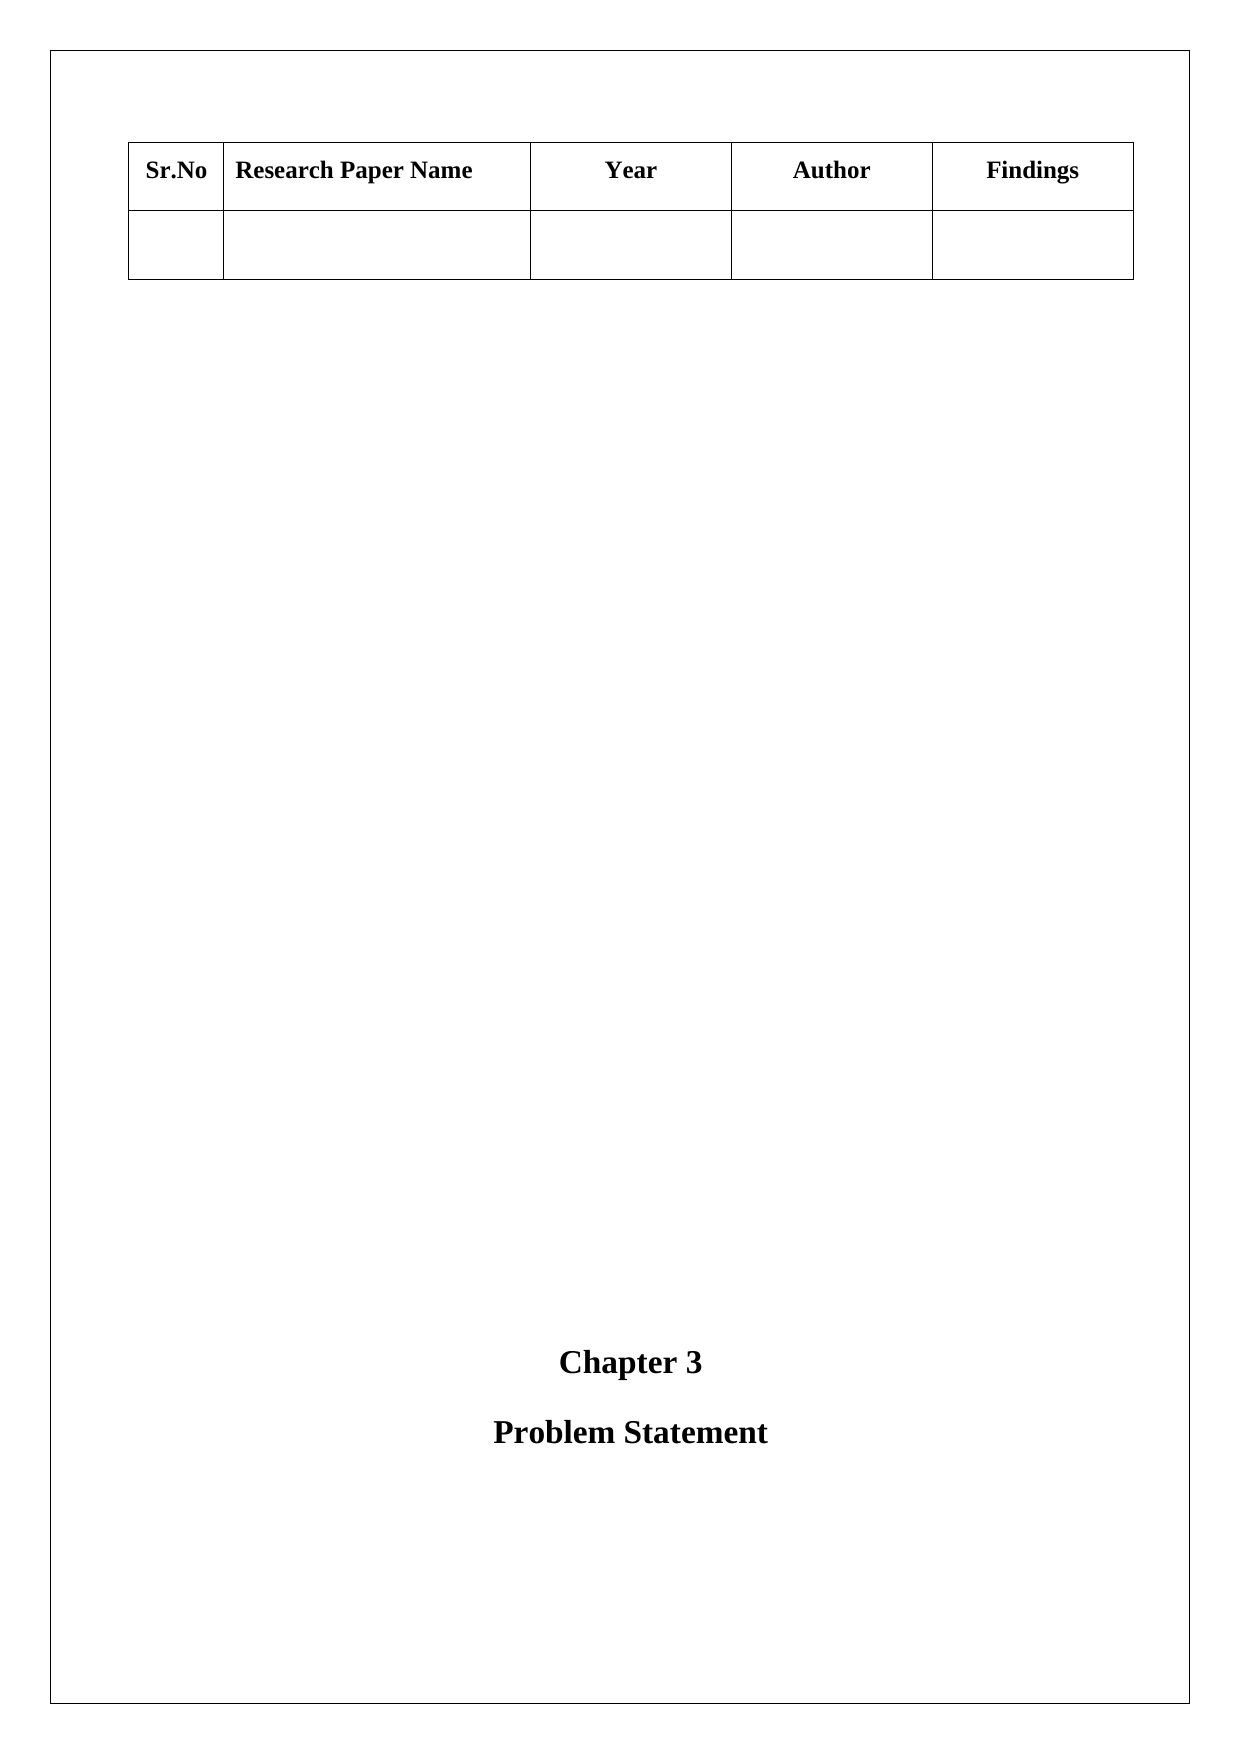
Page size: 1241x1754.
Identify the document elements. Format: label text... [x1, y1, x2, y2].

table_cell [531, 211, 731, 279]
table_header Author [732, 143, 932, 209]
table_cell [732, 211, 932, 279]
table_header Year [531, 143, 731, 209]
table_header Sr.No [129, 143, 223, 209]
table_header Research Paper Name [224, 143, 530, 209]
text Problem Statement [139, 1412, 1121, 1451]
table_cell [129, 211, 223, 279]
table_cell [933, 211, 1133, 279]
text Chapter 3 [139, 1342, 1121, 1381]
table_header Findings [933, 143, 1133, 209]
table_cell [224, 211, 530, 279]
